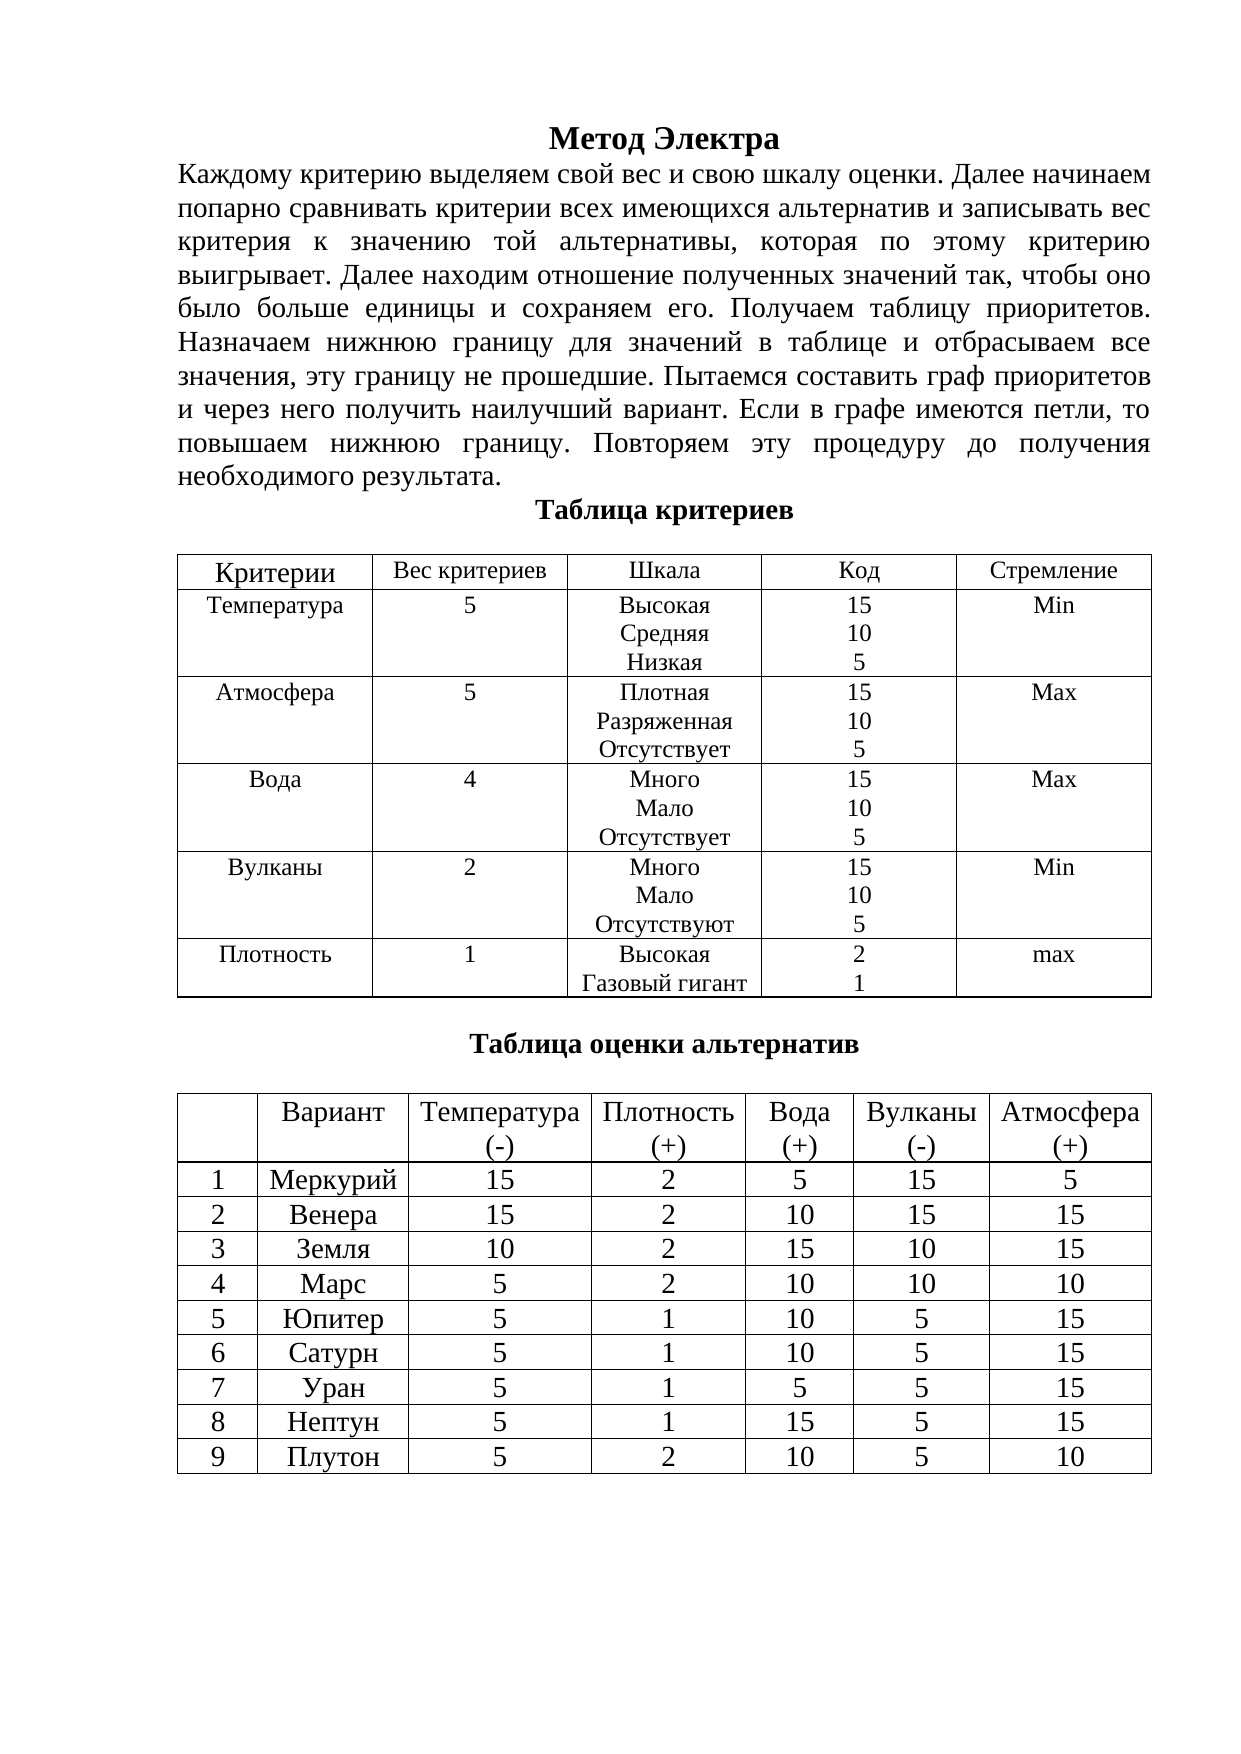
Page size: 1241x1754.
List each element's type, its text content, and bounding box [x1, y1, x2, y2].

table_header Температура (-) [409, 1094, 591, 1161]
table_cell 2 1 [762, 939, 956, 996]
table_cell 2 [592, 1232, 745, 1265]
table_cell 15 10 5 [762, 677, 956, 763]
text Таблица критериев [177, 492, 1152, 525]
table_cell 5 [854, 1405, 989, 1438]
table_cell 1 [373, 939, 567, 996]
table_cell Нептун [258, 1405, 408, 1438]
table_cell 10 [854, 1266, 989, 1300]
text Каждому критерию выделяем свой вес и свою шкалу оценки. Далее начинаем попарно сравнивать критерии всех имеющихся альтернатив и записывать вес критерия к значению той альтернативы, которая по этому критерию выигрывает. Далее находим отношение полученных значений так, чтобы оно было больше единицы и сохраняем его. Получаем таблицу приоритетов. Назначаем нижнюю границу для значений в таблице и отбрасываем все значения, эту границу не прошедшие. Пытаемся составить граф приоритетов и через него получить наилучший вариант. Если в графе имеются петли, то повышаем нижнюю границу. Повторяем эту процедуру до получения необходимого результата. [177, 156, 1152, 492]
table_cell 15 [990, 1301, 1151, 1334]
table_cell 15 10 5 [762, 764, 956, 851]
table_cell 10 [746, 1439, 853, 1473]
table_cell Сатурн [258, 1335, 408, 1369]
table_cell 15 [746, 1232, 853, 1265]
table_cell Юпитер [258, 1301, 408, 1334]
table_cell 5 [409, 1405, 591, 1438]
table_cell 7 [178, 1370, 257, 1403]
table_cell 15 10 5 [762, 852, 956, 938]
table_cell 5 [409, 1439, 591, 1473]
table_cell 2 [592, 1266, 745, 1300]
table_cell 15 [990, 1405, 1151, 1438]
table_cell 15 [409, 1163, 591, 1196]
table_cell Max [957, 764, 1151, 851]
table_cell Земля [258, 1232, 408, 1265]
table_cell 5 [854, 1301, 989, 1334]
table_header Стремление [957, 555, 1151, 589]
table_cell 5 [409, 1266, 591, 1300]
table_cell 5 [746, 1370, 853, 1403]
table_cell 5 [409, 1335, 591, 1369]
table_cell 2 [592, 1197, 745, 1231]
table_cell Вода [178, 764, 372, 851]
table_cell 5 [409, 1370, 591, 1403]
table_cell 10 [990, 1439, 1151, 1473]
table_cell 1 [592, 1301, 745, 1334]
table_cell 2 [178, 1197, 257, 1231]
table_cell 15 [990, 1232, 1151, 1265]
table_header Код [762, 555, 956, 589]
table_cell 10 [854, 1232, 989, 1265]
table_cell Высокая Средняя Низкая [568, 590, 761, 676]
table_cell 10 [746, 1266, 853, 1300]
table_cell Марс [258, 1266, 408, 1300]
table_header Вариант [258, 1094, 408, 1161]
table_cell Вулканы [178, 852, 372, 938]
table_cell 2 [592, 1439, 745, 1473]
table_cell Min [957, 852, 1151, 938]
table_cell Много Мало Отсутствуют [568, 852, 761, 938]
table_cell Температура [178, 590, 372, 676]
table_cell 10 [990, 1266, 1151, 1300]
table_cell 2 [373, 852, 567, 938]
table_cell Атмосфера [178, 677, 372, 763]
table_cell 8 [178, 1405, 257, 1438]
table_cell Высокая Газовый гигант [568, 939, 761, 996]
table_cell 5 [990, 1163, 1151, 1196]
table_cell 6 [178, 1335, 257, 1369]
table_cell 2 [592, 1163, 745, 1196]
table_cell 15 [854, 1163, 989, 1196]
table_cell 5 [178, 1301, 257, 1334]
table_cell Плутон [258, 1439, 408, 1473]
table_header Шкала [568, 555, 761, 589]
table_cell 1 [178, 1163, 257, 1196]
table_cell 9 [178, 1439, 257, 1473]
table_cell 15 [854, 1197, 989, 1231]
text Метод Электра [177, 118, 1152, 156]
table_header [178, 1094, 257, 1161]
table_cell 3 [178, 1232, 257, 1265]
table_cell Много Мало Отсутствует [568, 764, 761, 851]
table_cell 15 [990, 1197, 1151, 1231]
table_header Вулканы (-) [854, 1094, 989, 1161]
text Таблица оценки альтернатив [177, 1026, 1152, 1060]
table_cell max [957, 939, 1151, 996]
table_cell 5 [746, 1163, 853, 1196]
table_cell Уран [258, 1370, 408, 1403]
table_cell 1 [592, 1370, 745, 1403]
table_cell 10 [746, 1301, 853, 1334]
table_header Вода (+) [746, 1094, 853, 1161]
table_cell Плотная Разряженная Отсутствует [568, 677, 761, 763]
table_cell 4 [178, 1266, 257, 1300]
table_cell 15 [990, 1335, 1151, 1369]
table_cell 10 [746, 1197, 853, 1231]
table_cell Max [957, 677, 1151, 763]
table_cell 4 [373, 764, 567, 851]
table_cell 1 [592, 1405, 745, 1438]
table_header Критерии [178, 555, 372, 589]
table_cell 5 [854, 1335, 989, 1369]
table_cell 5 [854, 1439, 989, 1473]
table_header Плотность (+) [592, 1094, 745, 1161]
table_cell 5 [409, 1301, 591, 1334]
table_header Вес критериев [373, 555, 567, 589]
table_cell 5 [854, 1370, 989, 1403]
table_cell Венера [258, 1197, 408, 1231]
table_cell 15 [746, 1405, 853, 1438]
table_cell 5 [373, 590, 567, 676]
table_cell Min [957, 590, 1151, 676]
table_cell 10 [409, 1232, 591, 1265]
table_cell 1 [592, 1335, 745, 1369]
table_cell 15 [990, 1370, 1151, 1403]
table_cell 15 10 5 [762, 590, 956, 676]
table_cell 15 [409, 1197, 591, 1231]
table_cell 10 [746, 1335, 853, 1369]
table_cell Плотность [178, 939, 372, 996]
table_cell 5 [373, 677, 567, 763]
table_cell Меркурий [258, 1163, 408, 1196]
table_header Атмосфера (+) [990, 1094, 1151, 1161]
